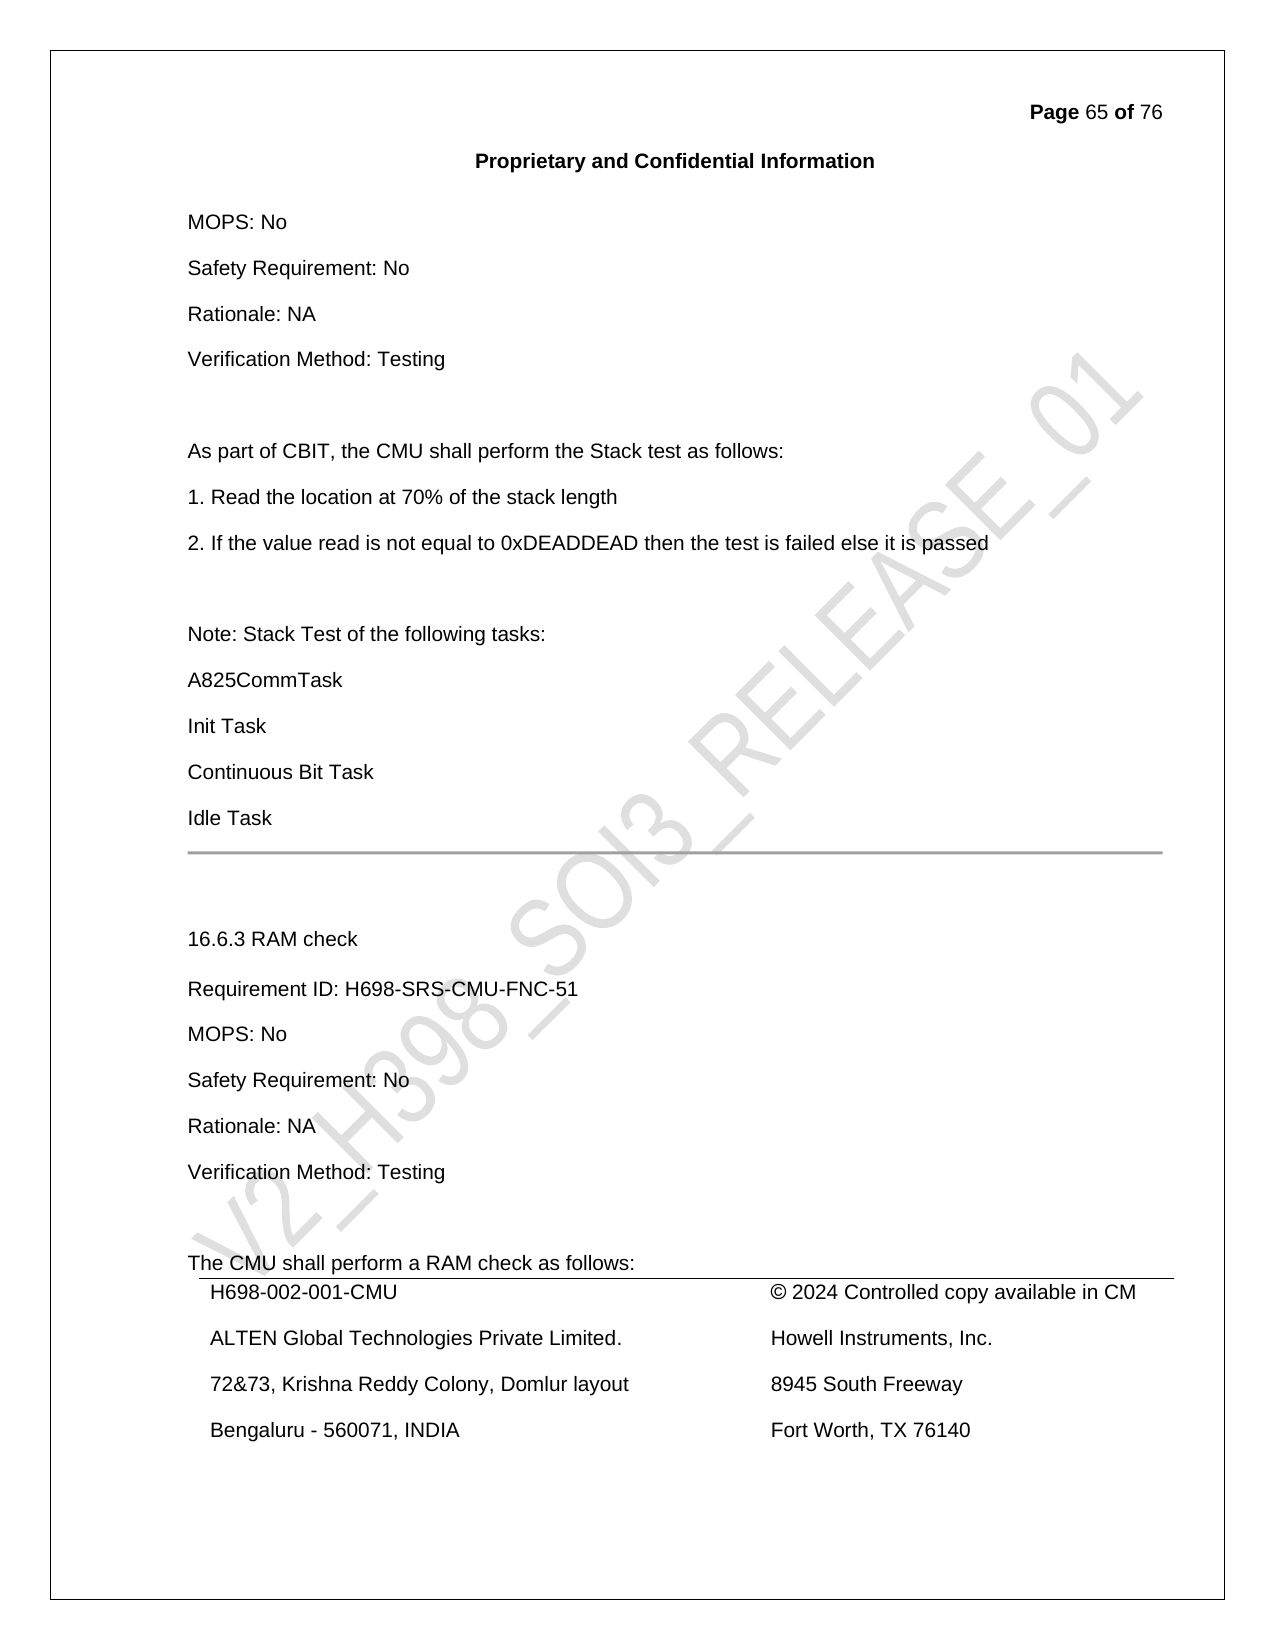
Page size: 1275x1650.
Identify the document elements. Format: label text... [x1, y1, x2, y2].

text Verification Method: Testing [187, 346, 1162, 371]
text Init Task [187, 713, 1162, 738]
text 1. Read the location at 70% of the stack length [187, 484, 1162, 509]
text The CMU shall perform a RAM check as follows: [187, 1250, 1162, 1274]
subtitle 16.6.3 RAM check [187, 925, 1162, 950]
text Continuous Bit Task [187, 759, 1162, 784]
text Rationale: NA [187, 1113, 1162, 1138]
text Requirement ID: H698-SRS-CMU-FNC-51 [187, 975, 1162, 1000]
text Note: Stack Test of the following tasks: [187, 621, 1162, 646]
text Safety Requirement: No [187, 1067, 1162, 1092]
text MOPS: No [187, 209, 1162, 234]
text A825CommTask [187, 667, 1162, 692]
text Rationale: NA [187, 300, 1162, 325]
text Verification Method: Testing [187, 1159, 1162, 1184]
text Idle Task [187, 804, 1162, 829]
text As part of CBIT, the CMU shall perform the Stack test as follows: [187, 438, 1162, 463]
text Safety Requirement: No [187, 254, 1162, 279]
text 2. If the value read is not equal to 0xDEADDEAD then the test is failed else it is passed [187, 529, 1162, 554]
text MOPS: No [187, 1021, 1162, 1046]
